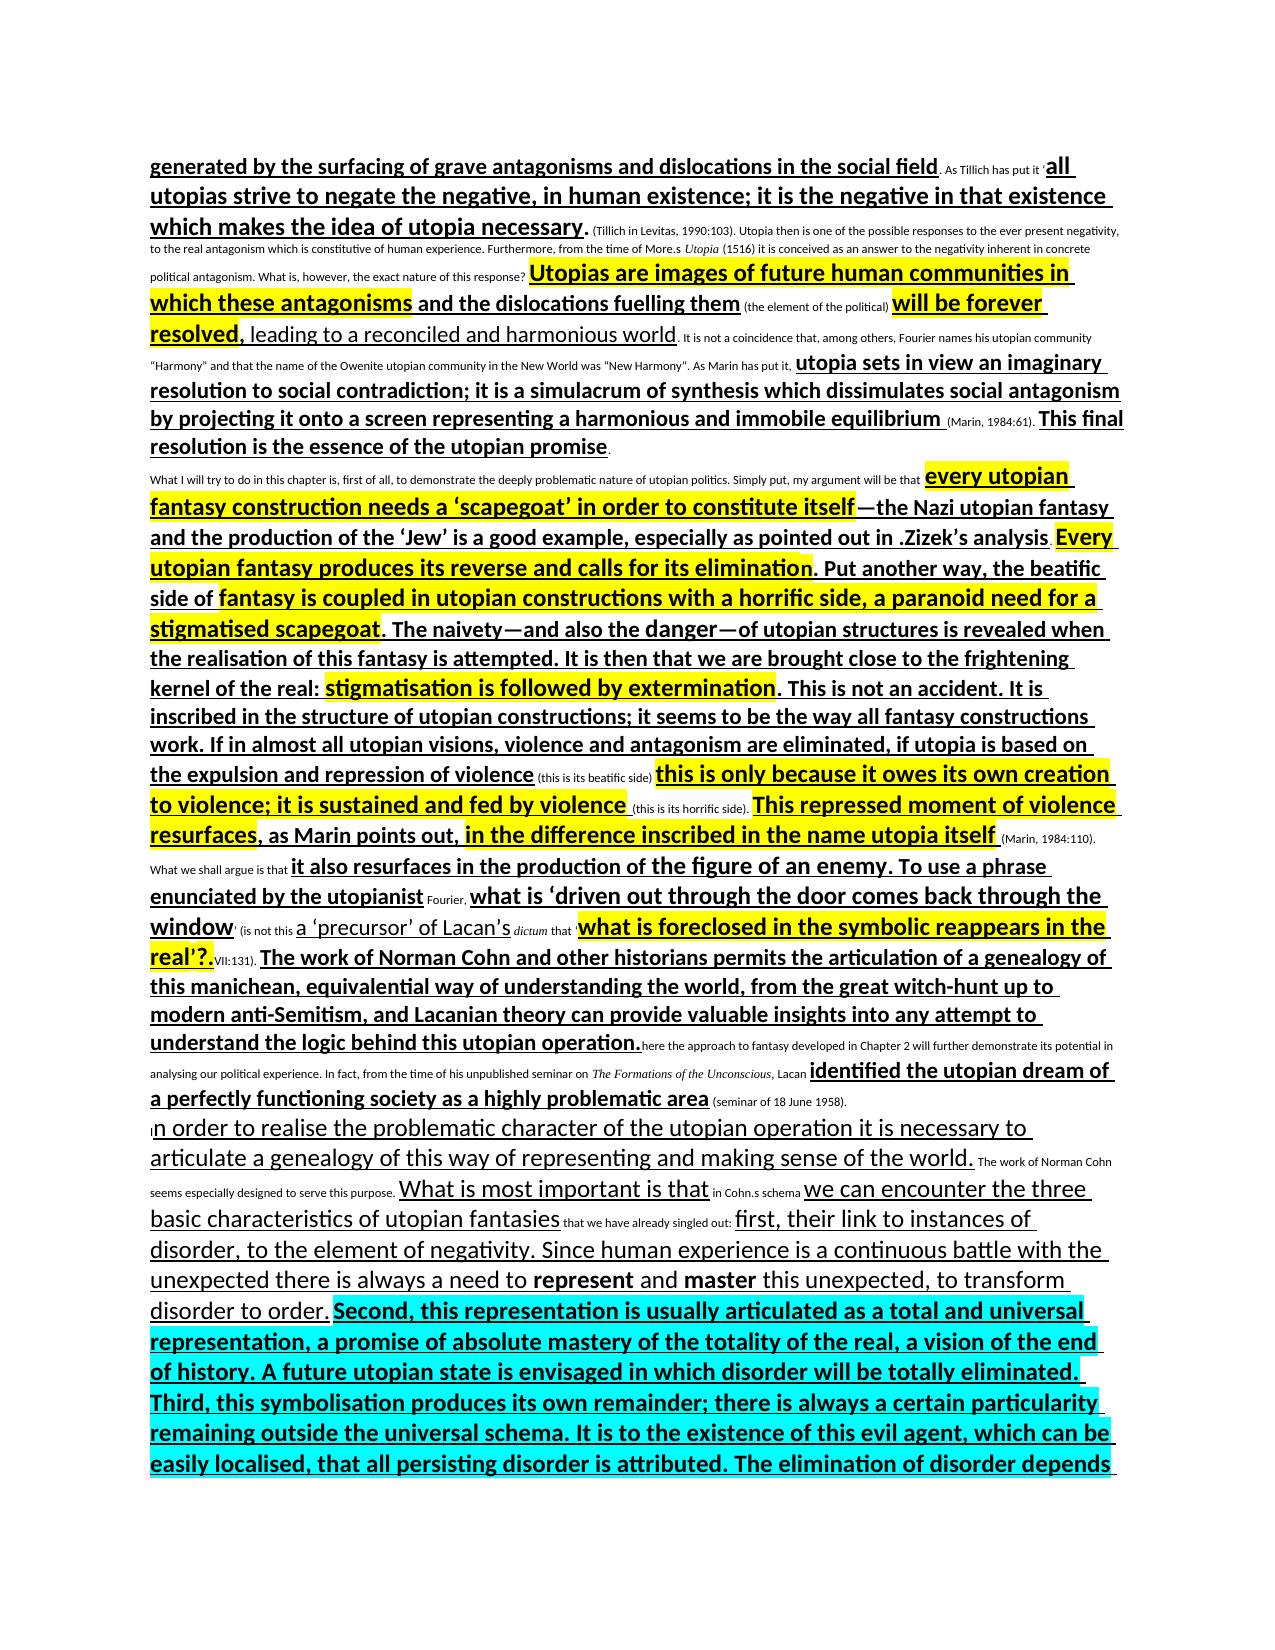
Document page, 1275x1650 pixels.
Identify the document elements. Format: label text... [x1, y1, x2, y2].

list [150, 1112, 1125, 1478]
text What I will try to do in this chapter is, first of all, to demonstrate the deeply problematic nature of utopian politics. Simply put, my argument will be that every utopian fantasy construction needs a ‘scapegoat’ in order to constitute itself—the Nazi utopian fantasy and the production of the ‘Jew’ is a good example, especially as pointed out in .Zizek’s analysis. Every utopian fantasy produces its reverse and calls for its elimination. Put another way, the beatific side of fantasy is coupled in utopian constructions with a horrific side, a paranoid need for a stigmatised scapegoat. The naivety—and also the danger—of utopian structures is revealed when the realisation of this fantasy is attempted. It is then that we are brought close to the frightening kernel of the real: stigmatisation is followed by extermination. This is not an accident. It is inscribed in the structure of utopian constructions; it seems to be the way all fantasy constructions work. If in almost all utopian visions, violence and antagonism are eliminated, if utopia is based on the expulsion and repression of violence (this is its beatific side) this is only because it owes its own creation to violence; it is sustained and fed by violence (this is its horrific side). This repressed moment of violence resurfaces, as Marin points out, in the difference inscribed in the name utopia itself (Marin, 1984:110). What we shall argue is that it also resurfaces in the production of the figure of an enemy. To use a phrase enunciated by the utopianist Fourier, what is ‘driven out through the door comes back through the window’ (is not this a ‘precursor’ of Lacan’s dictum that ‘what is foreclosed in the symbolic reappears in the real’?.VII:131). The work of Norman Cohn and other historians permits the articulation of a genealogy of this manichean, equivalential way of understanding the world, from the great witch-hunt up to modern anti-Semitism, and Lacanian theory can provide valuable insights into any attempt to understand the logic behind this utopian operation.here the approach to fantasy developed in Chapter 2 will further demonstrate its potential in analysing our political experience. In fact, from the time of his unpublished seminar on The Formations of the Unconscious, Lacan identified the utopian dream of a perfectly functioning society as a highly problematic area (seminar of 18 June 1958). [150, 461, 1125, 1112]
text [150, 150, 1125, 461]
